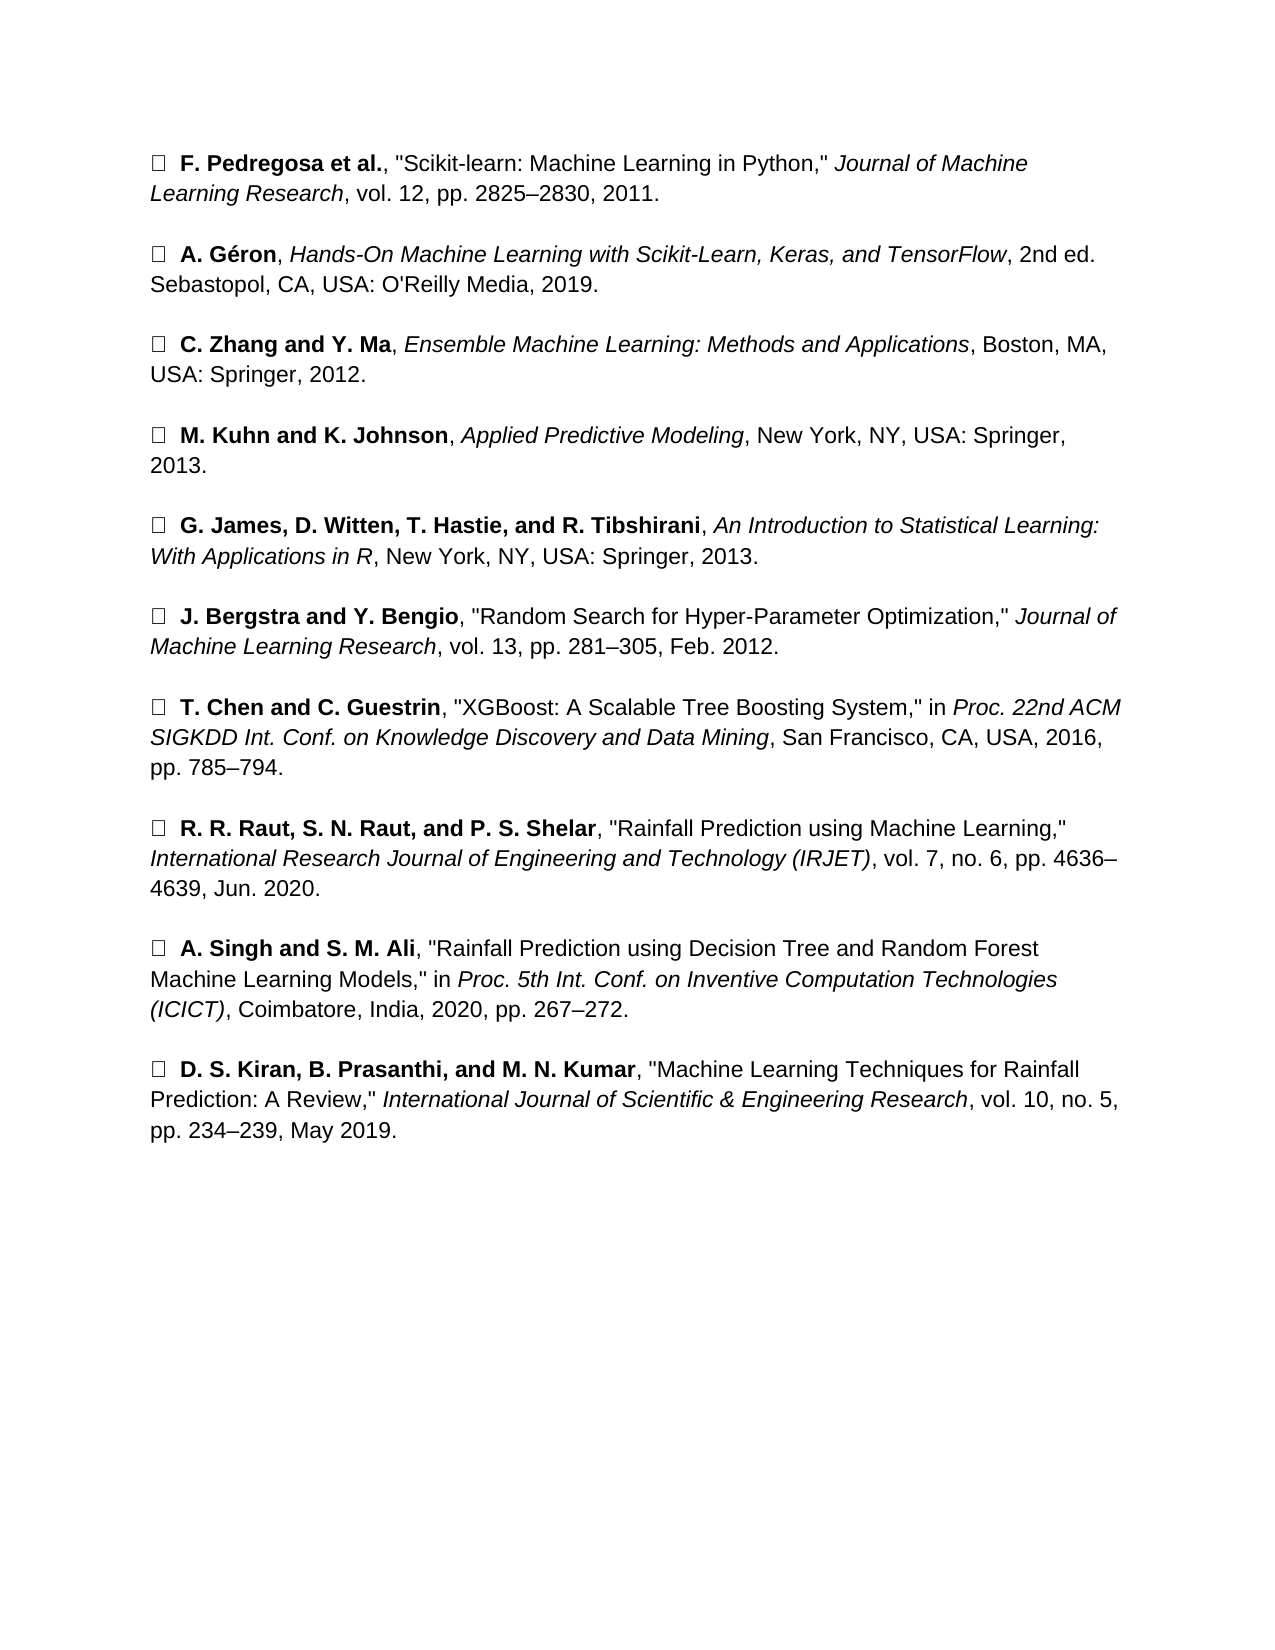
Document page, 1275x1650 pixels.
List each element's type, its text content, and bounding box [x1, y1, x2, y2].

text  F. Pedregosa et al., "Scikit-learn: Machine Learning in Python," Journal of Machine Learning Research, vol. 12, pp. 2825–2830, 2011. [150, 150, 1125, 207]
text  D. S. Kiran, B. Prasanthi, and M. N. Kumar, "Machine Learning Techniques for Rainfall Prediction: A Review," International Journal of Scientific & Engineering Research, vol. 10, no. 5, pp. 234–239, May 2019. [150, 1056, 1125, 1143]
text  R. R. Raut, S. N. Raut, and P. S. Shelar, "Rainfall Prediction using Machine Learning," International Research Journal of Engineering and Technology (IRJET), vol. 7, no. 6, pp. 4636–4639, Jun. 2020. [150, 814, 1125, 901]
text  M. Kuhn and K. Johnson, Applied Predictive Modeling, New York, NY, USA: Springer, 2013. [150, 422, 1125, 478]
text  A. Géron, Hands-On Machine Learning with Scikit-Learn, Keras, and TensorFlow, 2nd ed. Sebastopol, CA, USA: O'Reilly Media, 2019. [150, 241, 1125, 297]
text  G. James, D. Witten, T. Hastie, and R. Tibshirani, An Introduction to Statistical Learning: With Applications in R, New York, NY, USA: Springer, 2013. [150, 512, 1125, 569]
text  T. Chen and C. Guestrin, "XGBoost: A Scalable Tree Boosting System," in Proc. 22nd ACM SIGKDD Int. Conf. on Knowledge Discovery and Data Mining, San Francisco, CA, USA, 2016, pp. 785–794. [150, 694, 1125, 781]
text  J. Bergstra and Y. Bengio, "Random Search for Hyper-Parameter Optimization," Journal of Machine Learning Research, vol. 13, pp. 281–305, Feb. 2012. [150, 603, 1125, 660]
text  A. Singh and S. M. Ali, "Rainfall Prediction using Decision Tree and Random Forest Machine Learning Models," in Proc. 5th Int. Conf. on Inventive Computation Technologies (ICICT), Coimbatore, India, 2020, pp. 267–272. [150, 935, 1125, 1022]
text  C. Zhang and Y. Ma, Ensemble Machine Learning: Methods and Applications, Boston, MA, USA: Springer, 2012. [150, 331, 1125, 388]
